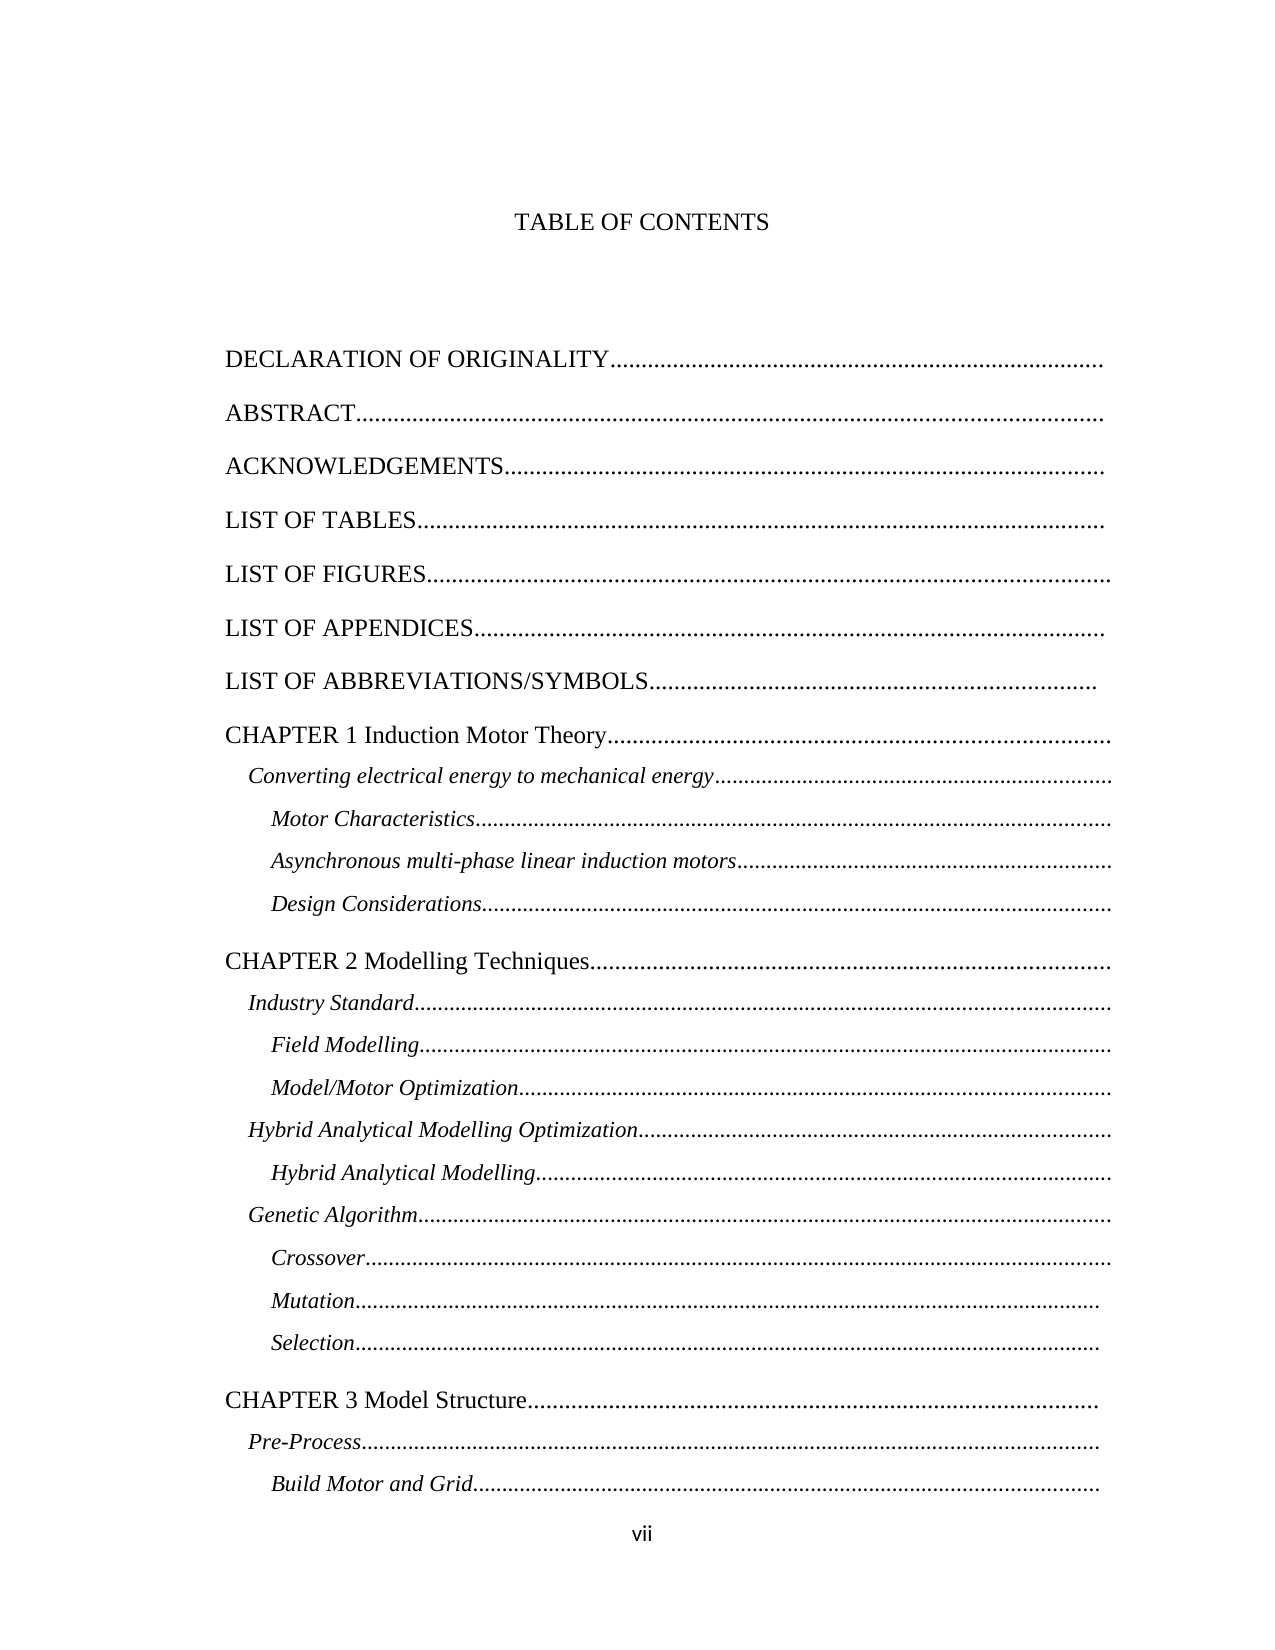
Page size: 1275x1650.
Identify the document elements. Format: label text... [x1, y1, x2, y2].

text TABLE OF CONTENTS [225, 207, 1059, 236]
